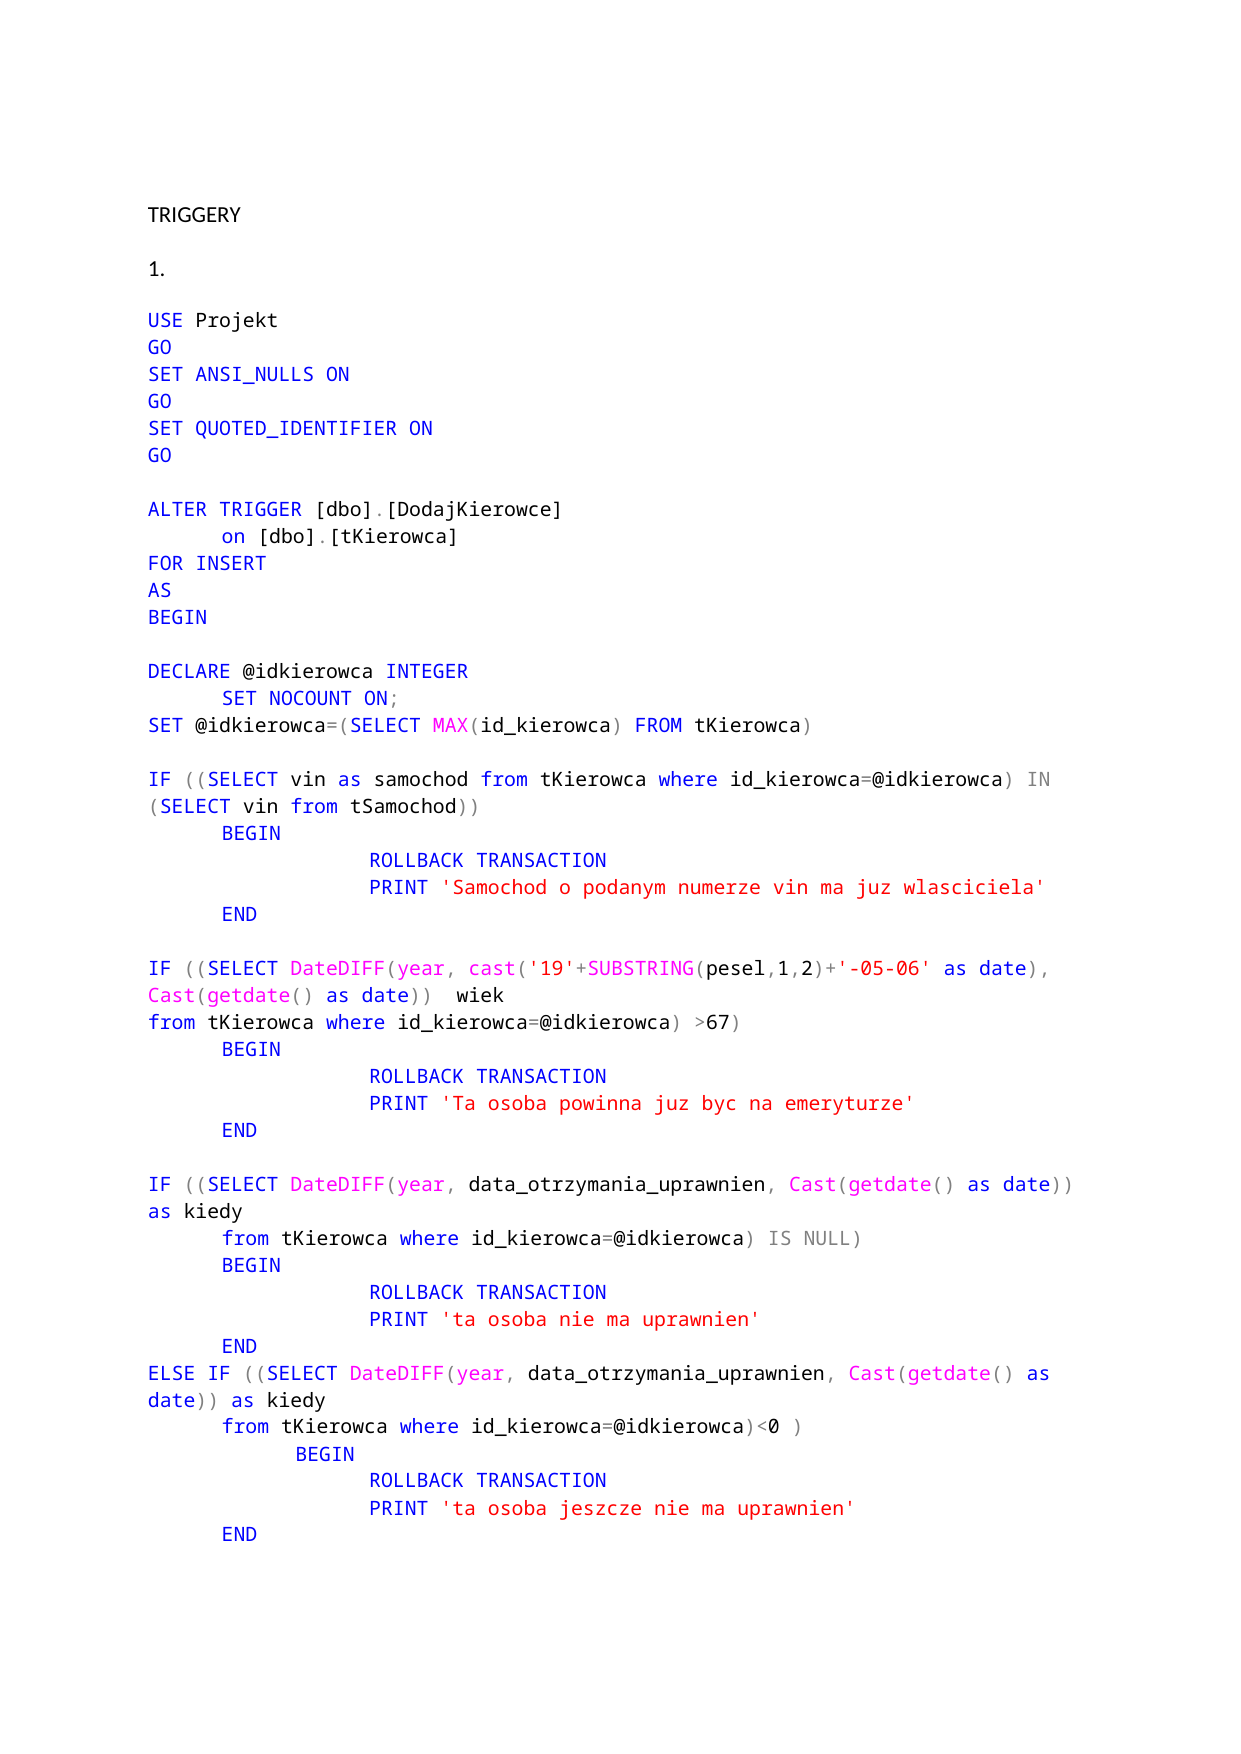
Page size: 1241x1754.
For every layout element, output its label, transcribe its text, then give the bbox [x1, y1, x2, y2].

text AS [148, 576, 1093, 603]
text PRINT 'Samochod o podanym numerze vin ma juz wlasciciela' [148, 873, 1093, 900]
text ROLLBACK TRANSACTION [148, 1062, 1093, 1089]
text FOR INSERT [148, 549, 1093, 576]
text IF ((SELECT vin as samochod from tKierowca where id_kierowca=@idkierowca) IN (SELECT vin from tSamochod)) [148, 765, 1093, 819]
text SET NOCOUNT ON; [148, 684, 1093, 711]
text SET @idkierowca=(SELECT MAX(id_kierowca) FROM tKierowca) [148, 711, 1093, 738]
text END [148, 1116, 1093, 1143]
text BEGIN [148, 1251, 1093, 1278]
text PRINT 'ta osoba jeszcze nie ma uprawnien' [148, 1494, 1093, 1521]
text ROLLBACK TRANSACTION [148, 1467, 1093, 1494]
text BEGIN [148, 819, 1093, 846]
text ALTER TRIGGER [dbo].[DodajKierowce] [148, 496, 1093, 522]
text IF ((SELECT DateDIFF(year, data_otrzymania_uprawnien, Cast(getdate() as date)) as kiedy [148, 1170, 1093, 1224]
text END [148, 1521, 1093, 1548]
text END [148, 1332, 1093, 1359]
text GO [148, 442, 1093, 468]
text BEGIN [148, 603, 1093, 630]
text GO [148, 334, 1093, 361]
text BEGIN [148, 1440, 1093, 1467]
text SET ANSI_NULLS ON [148, 361, 1093, 388]
text ROLLBACK TRANSACTION [148, 1278, 1093, 1305]
text PRINT 'Ta osoba powinna juz byc na emeryturze' [148, 1089, 1093, 1116]
text from tKierowca where id_kierowca=@idkierowca) IS NULL) [148, 1224, 1093, 1251]
text PRINT 'ta osoba nie ma uprawnien' [148, 1305, 1093, 1332]
text SET QUOTED_IDENTIFIER ON [148, 414, 1093, 442]
text 1. [148, 254, 1093, 282]
text BEGIN [148, 1035, 1093, 1062]
text DECLARE @idkierowca INTEGER [148, 657, 1093, 684]
text GO [148, 388, 1093, 414]
text ELSE IF ((SELECT DateDIFF(year, data_otrzymania_uprawnien, Cast(getdate() as date)) as kiedy [148, 1359, 1093, 1413]
text END [148, 900, 1093, 927]
text on [dbo].[tKierowca] [148, 522, 1093, 549]
text IF ((SELECT DateDIFF(year, cast('19'+SUBSTRING(pesel,1,2)+'-05-06' as date), Cast(getdate() as date)) wiek [148, 954, 1093, 1008]
text USE Projekt [148, 307, 1093, 334]
text TRIGGERY [148, 201, 1093, 229]
text from tKierowca where id_kierowca=@idkierowca)<0 ) [148, 1413, 1093, 1440]
text from tKierowca where id_kierowca=@idkierowca) >67) [148, 1008, 1093, 1035]
text ROLLBACK TRANSACTION [148, 846, 1093, 873]
